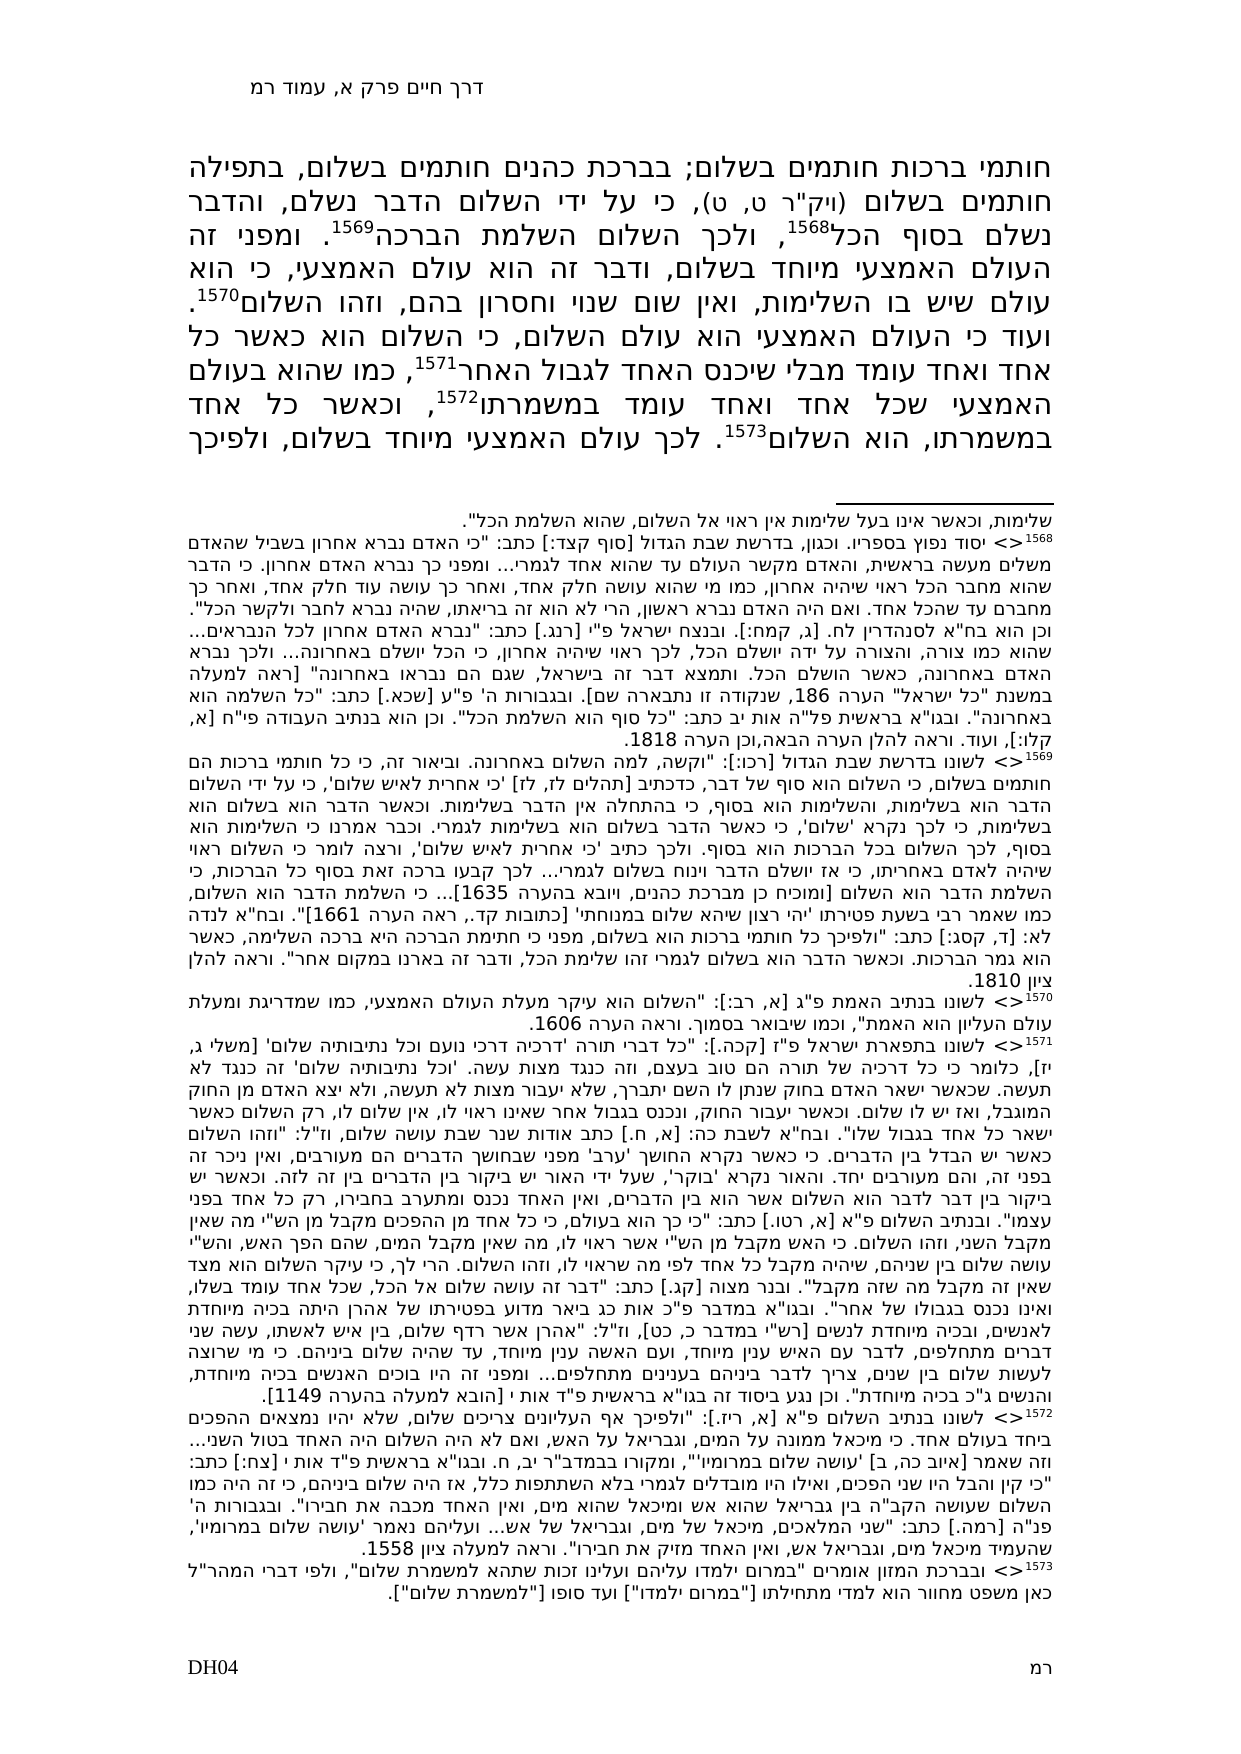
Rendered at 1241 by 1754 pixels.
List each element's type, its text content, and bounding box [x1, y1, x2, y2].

text #ואחר כך= עולם האמצעי, אין בו הויה אחר שנבראו, כי עולם הזה אין שם חסרון עד שיהא* צריך הויה, רק הכל בשלימות. ומפני כך העולם הזה הוא עולם השלום, כי על ידי השלימות שנמצא בהם יש בהם השלום. ומה שהעולם הזה מיוחד בשלום, אמרו ז"ל בפרק אם* אינן מכירין (ר"ה כג:), אמר רבי יוחנן, מאי דכתיב (איוב כה, ב) "המשל ופחד עמו עושה שלום במרומיו", מעולם לא ראתה חמה פגימתה של לבנה ולא פגימתה של קשת; פגימתה של לבנה, משום דחלשה דעתה. פגימתה של קשת, שלא יאמרו עובדי חמה גירא קא משדיא, עד כאן. ומאמר זה בודאי צריך פירוש, ואין כאן מקום זה. רק שלמדנו מזה כי עולם הגלגלים הם שנבראו בשלום, עד שאין שם התנגדות כלל. ועוד במדרש "המשל ופחד עמו" (איוב כה, ב), "המשל" זה מיכאל, "ופחד" זה גבריאל, "עושה שלום במרומיו" אפילו העליונים צריכים שלום, המזלות עולים אחורנית, שכל אחד אומר אני תחילה, ואינו רואה מה שלפניו*, עד שכל אחד אומר אני ראשון, ומשלימין זה לזה, ולא זה מזיק את* זה, והרי העליונים צריכין שלום, עד כאן. הרי לך כי העולם האמצעי הכל בו שלום, כי העולם הזה אשר הוא עולם האמצעי, הם גופים שלימים, ואין מקבלים הויה ושנוי אחר בריאתם יש מאין. ומכיוון* שאין בהם שנוי, זהו השלום שנמצא, כי הם נשארים בהוייתם מבלי השתנות, כי המשתנה אין שלום לו, ולפיכך בהם השלום. ואם לא היה קשור השלום ביניהם, לא היו שלימים בעצמם, כי מאחר שכל אחד חלק בפני עצמו, וידוע כי החלק חסר, שהרי הוא חלק בלבד. ולפיכך אם לא היה בעולם האמצעי הזה השלום, שיש להם קשור וחבור זה עם זה עד שהכל מקושר, לא היה שם שלימות, כי היה כל אחד בפני עצמו, והחלק אינו שלם. וכבר אמרנו כי הם גשמים שלמים, אבל מצד השלום הוא החבור אשר ביניהם, אז אין נקרא כל אחד ואחד חלק, שהרי כאילו הכל אחד, ולפיכך השלום משלים הכל. ומפני כך נקרא 'שלום' מלשון השלמה, כי כאשר אין שלום אז כל אחד חלק וחסר השלמה, ובשלום יושלם עד שאינו חלק, שהרי יש לו שלום האחד עם האחד, ואז הדבר שלם. ומפני זה תבין כי כל חותמי ברכות חותמים בשלום; בברכת כהנים חותמים בשלום, בתפילה חותמים בשלום (ויק"ר ט, ט), כי על ידי השלום הדבר נשלם, והדבר נשלם בסוף הכל, ולכך השלום השלמת הברכה. ומפני זה העולם האמצעי מיוחד בשלום, ודבר זה הוא עולם האמצעי, כי הוא עולם שיש בו השלימות, ואין שום שנוי וחסרון בהם, וזהו השלום. ועוד כי העולם האמצעי הוא עולם השלום, כי השלום הוא כאשר כל אחד ואחד עומד מבלי שיכנס האחד לגבול האחר, כמו שהוא בעולם האמצעי שכל אחד ואחד עומד במשמרתו, וכאשר כל אחד במשמרתו, הוא השלום. לכך עולם האמצעי מיוחד בשלום, ולפיכך בהם השלום לגמרי. ותמיד אמרו "עושה שלום במרומיו", שמזה תראה כי מיוחד הוא בשלום. [187, 150, 1053, 456]
